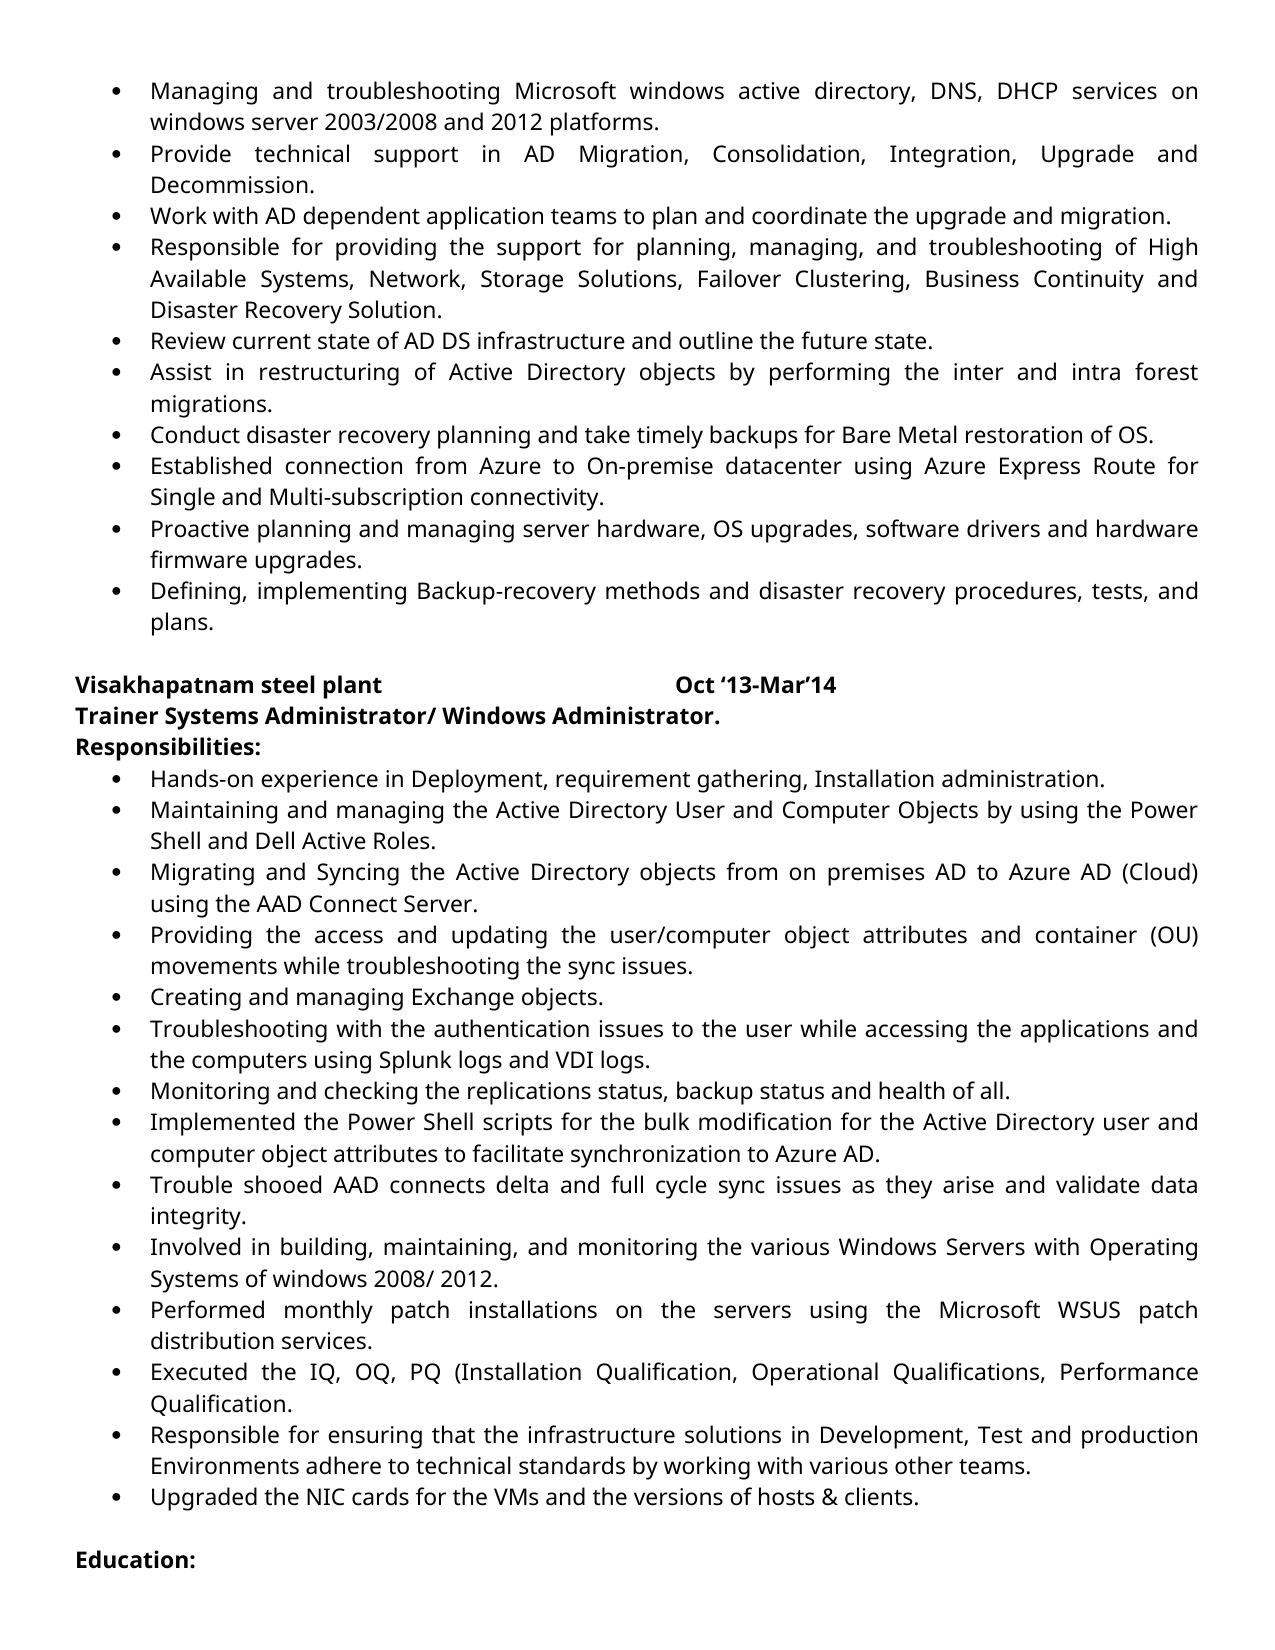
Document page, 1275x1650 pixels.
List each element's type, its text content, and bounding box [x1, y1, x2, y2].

list Proactive planning and managing server hardware, OS upgrades, software drivers and hardware firmware upgrades. [112, 512, 1200, 575]
list Upgraded the NIC cards for the VMs and the versions of hosts & clients. [112, 1481, 1200, 1512]
list Assist in restructuring of Active Directory objects by performing the inter and intra forest migrations. [112, 356, 1200, 419]
list Troubleshooting with the authentication issues to the user while accessing the applications and the computers using Splunk logs and VDI logs. [112, 1012, 1200, 1075]
list Responsible for providing the support for planning, managing, and troubleshooting of High Available Systems, Network, Storage Solutions, Failover Clustering, Business Continuity and Disaster Recovery Solution. [112, 231, 1200, 325]
list Managing and troubleshooting Microsoft windows active directory, DNS, DHCP services on windows server 2003/2008 and 2012 platforms. [112, 75, 1200, 137]
list Provide technical support in AD Migration, Consolidation, Integration, Upgrade and Decommission. [112, 137, 1200, 200]
text Trainer Systems Administrator/ Windows Administrator. [75, 700, 1200, 731]
text Responsibilities: [75, 731, 1200, 762]
list Review current state of AD DS infrastructure and outline the future state. [112, 325, 1200, 356]
list Maintaining and managing the Active Directory User and Computer Objects by using the Power Shell and Dell Active Roles. [112, 794, 1200, 856]
list Performed monthly patch installations on the servers using the Microsoft WSUS patch distribution services. [112, 1294, 1200, 1356]
text Visakhapatnam steel plant Oct ‘13-Mar’14 [75, 669, 1200, 700]
list Conduct disaster recovery planning and take timely backups for Bare Metal restoration of OS. [112, 419, 1200, 450]
list Creating and managing Exchange objects. [112, 981, 1200, 1012]
list Defining, implementing Backup-recovery methods and disaster recovery procedures, tests, and plans. [112, 575, 1200, 637]
list Trouble shooed AAD connects delta and full cycle sync issues as they arise and validate data integrity. [112, 1169, 1200, 1231]
text Education: [75, 1544, 1200, 1575]
list Hands-on experience in Deployment, requirement gathering, Installation administration. [112, 762, 1200, 794]
list Providing the access and updating the user/computer object attributes and container (OU) movements while troubleshooting the sync issues. [112, 919, 1200, 981]
list Migrating and Syncing the Active Directory objects from on premises AD to Azure AD (Cloud) using the AAD Connect Server. [112, 856, 1200, 919]
list Implemented the Power Shell scripts for the bulk modification for the Active Directory user and computer object attributes to facilitate synchronization to Azure AD. [112, 1106, 1200, 1169]
list Established connection from Azure to On-premise datacenter using Azure Express Route for Single and Multi-subscription connectivity. [112, 450, 1200, 512]
list Responsible for ensuring that the infrastructure solutions in Development, Test and production Environments adhere to technical standards by working with various other teams. [112, 1419, 1200, 1481]
list Work with AD dependent application teams to plan and coordinate the upgrade and migration. [112, 200, 1200, 231]
list Involved in building, maintaining, and monitoring the various Windows Servers with Operating Systems of windows 2008/ 2012. [112, 1231, 1200, 1294]
list Executed the IQ, OQ, PQ (Installation Qualification, Operational Qualifications, Performance Qualification. [112, 1356, 1200, 1419]
list Monitoring and checking the replications status, backup status and health of all. [112, 1075, 1200, 1106]
